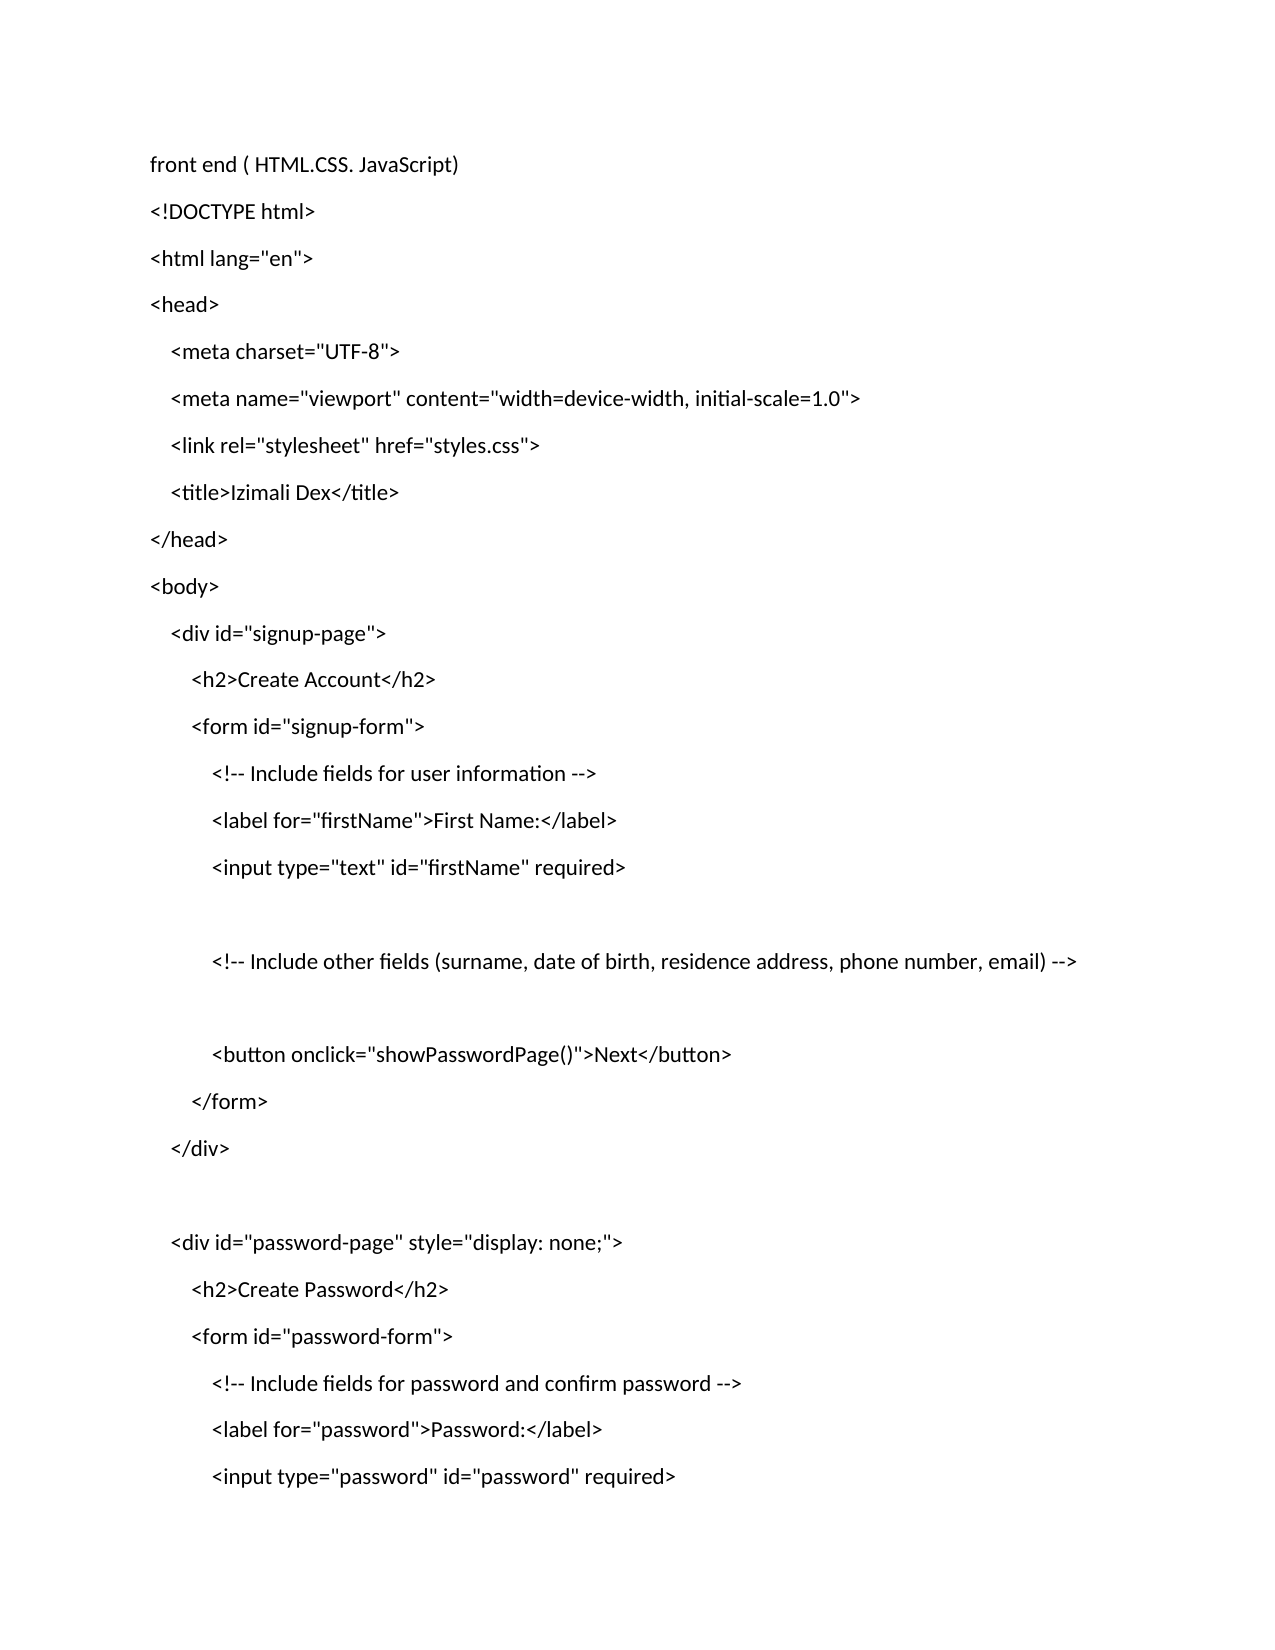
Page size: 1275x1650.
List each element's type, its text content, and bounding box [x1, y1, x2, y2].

text <head> [150, 291, 1125, 319]
text <html lang="en"> [150, 244, 1125, 272]
text <input type="text" id="firstName" required> [150, 853, 1125, 881]
text <!-- Include fields for user information --> [150, 759, 1125, 787]
text <meta name="viewport" content="width=device-width, initial-scale=1.0"> [150, 384, 1125, 412]
text <form id="password-form"> [150, 1322, 1125, 1350]
text <form id="signup-form"> [150, 712, 1125, 741]
text <input type="password" id="password" required> [150, 1462, 1125, 1491]
text <!-- Include other fields (surname, date of birth, residence address, phone number, email) --> [150, 947, 1125, 975]
text </div> [150, 1134, 1125, 1162]
text <label for="password">Password:</label> [150, 1416, 1125, 1444]
text <div id="password-page" style="display: none;"> [150, 1228, 1125, 1256]
text <title>Izimali Dex</title> [150, 478, 1125, 506]
text <h2>Create Password</h2> [150, 1275, 1125, 1303]
text </form> [150, 1087, 1125, 1116]
text <div id="signup-page"> [150, 619, 1125, 647]
text </head> [150, 525, 1125, 553]
text <h2>Create Account</h2> [150, 666, 1125, 694]
text <label for="firstName">First Name:</label> [150, 806, 1125, 834]
text <!DOCTYPE html> [150, 197, 1125, 225]
text <meta charset="UTF-8"> [150, 337, 1125, 366]
text <!-- Include fields for password and confirm password --> [150, 1369, 1125, 1397]
text <button onclick="showPasswordPage()">Next</button> [150, 1041, 1125, 1069]
text <link rel="stylesheet" href="styles.css"> [150, 431, 1125, 459]
text <body> [150, 572, 1125, 600]
text front end ( HTML.CSS. JavaScript) [150, 150, 1125, 178]
